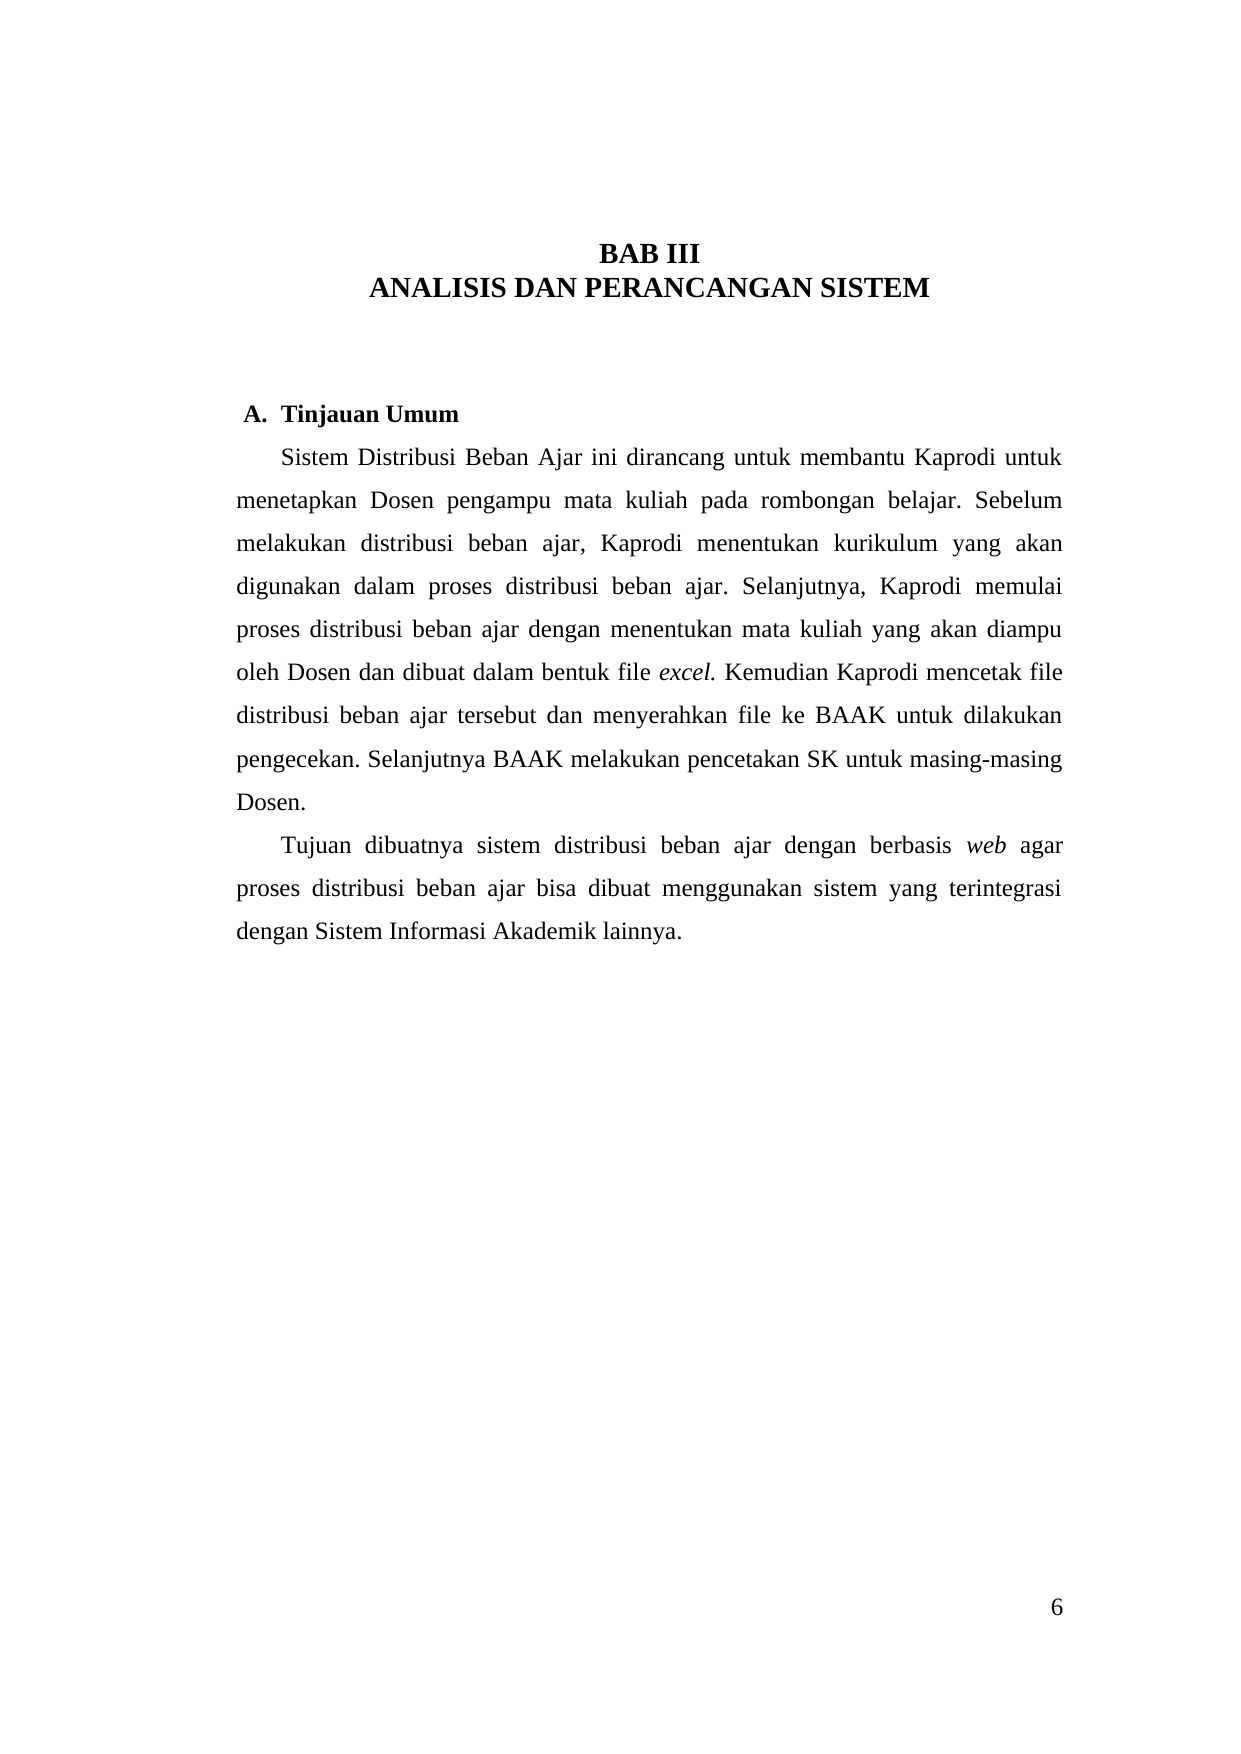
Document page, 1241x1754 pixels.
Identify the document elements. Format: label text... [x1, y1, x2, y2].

text Tujuan dibuatnya sistem distribusi beban ajar dengan berbasis web agar proses distribusi beban ajar bisa dibuat menggunakan sistem yang terintegrasi dengan Sistem Informasi Akademik lainnya. [236, 830, 1063, 945]
subtitle Tinjauan Umum [243, 399, 1063, 427]
subtitle BAB III ANALISIS DAN PERANCANGAN SISTEM [236, 236, 1063, 303]
text Sistem Distribusi Beban Ajar ini dirancang untuk membantu Kaprodi untuk menetapkan Dosen pengampu mata kuliah pada rombongan belajar. Sebelum melakukan distribusi beban ajar, Kaprodi menentukan kurikulum yang akan digunakan dalam proses distribusi beban ajar. Selanjutnya, Kaprodi memulai proses distribusi beban ajar dengan menentukan mata kuliah yang akan diampu oleh Dosen dan dibuat dalam bentuk file excel. Kemudian Kaprodi mencetak file distribusi beban ajar tersebut dan menyerahkan file ke BAAK untuk dilakukan pengecekan. Selanjutnya BAAK melakukan pencetakan SK untuk masing-masing Dosen. [236, 442, 1063, 816]
